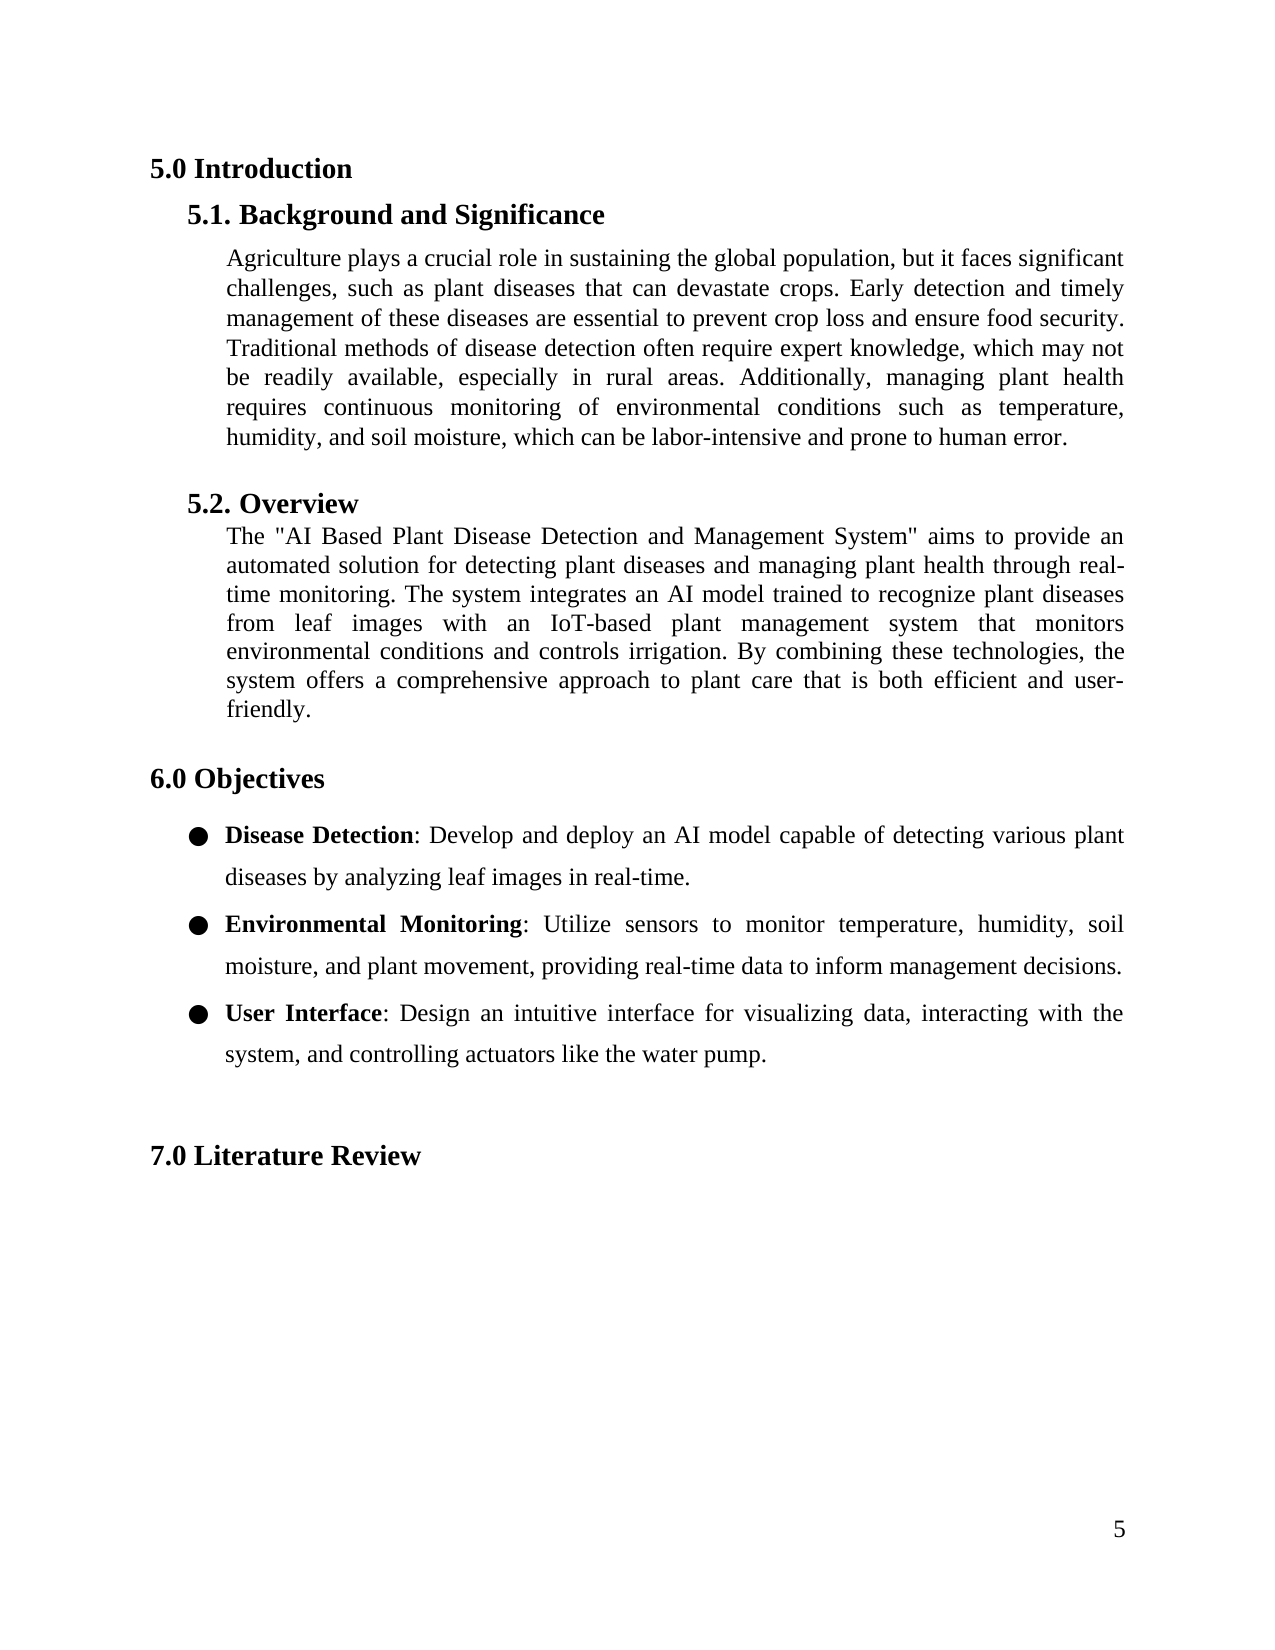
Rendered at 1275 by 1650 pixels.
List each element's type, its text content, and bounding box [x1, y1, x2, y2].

subtitle 6.0 Objectives [150, 761, 1125, 794]
text The "AI Based Plant Disease Detection and Management System" aims to provide an automated solution for detecting plant diseases and managing plant health through real-time monitoring. The system integrates an AI model trained to recognize plant diseases from leaf images with an IoT-based plant management system that monitors environmental conditions and controls irrigation. By combining these technologies, the system offers a comprehensive approach to plant care that is both efficient and user-friendly. [226, 521, 1125, 723]
subtitle 5.1. Background and Significance [187, 197, 1125, 231]
list Environmental Monitoring: Utilize sensors to monitor temperature, humidity, soil moisture, and plant movement, providing real-time data to inform management decisions. [187, 895, 1125, 980]
subtitle 5.0 Introduction [150, 151, 1125, 184]
list User Interface: Design an intuitive interface for visualizing data, interacting with the system, and controlling actuators like the water pump. [187, 984, 1125, 1068]
subtitle 5.2. Overview [187, 486, 1125, 520]
list Disease Detection: Develop and deploy an AI model capable of detecting various plant diseases by analyzing leaf images in real-time. [187, 807, 1125, 891]
subtitle 7.0 Literature Review [150, 1138, 1125, 1172]
text Agriculture plays a crucial role in sustaining the global population, but it faces significant challenges, such as plant diseases that can devastate crops. Early detection and timely management of these diseases are essential to prevent crop loss and ensure food security. Traditional methods of disease detection often require expert knowledge, which may not be readily available, especially in rural areas. Additionally, managing plant health requires continuous monitoring of environmental conditions such as temperature, humidity, and soil moisture, which can be labor-intensive and prone to human error. [226, 243, 1125, 451]
